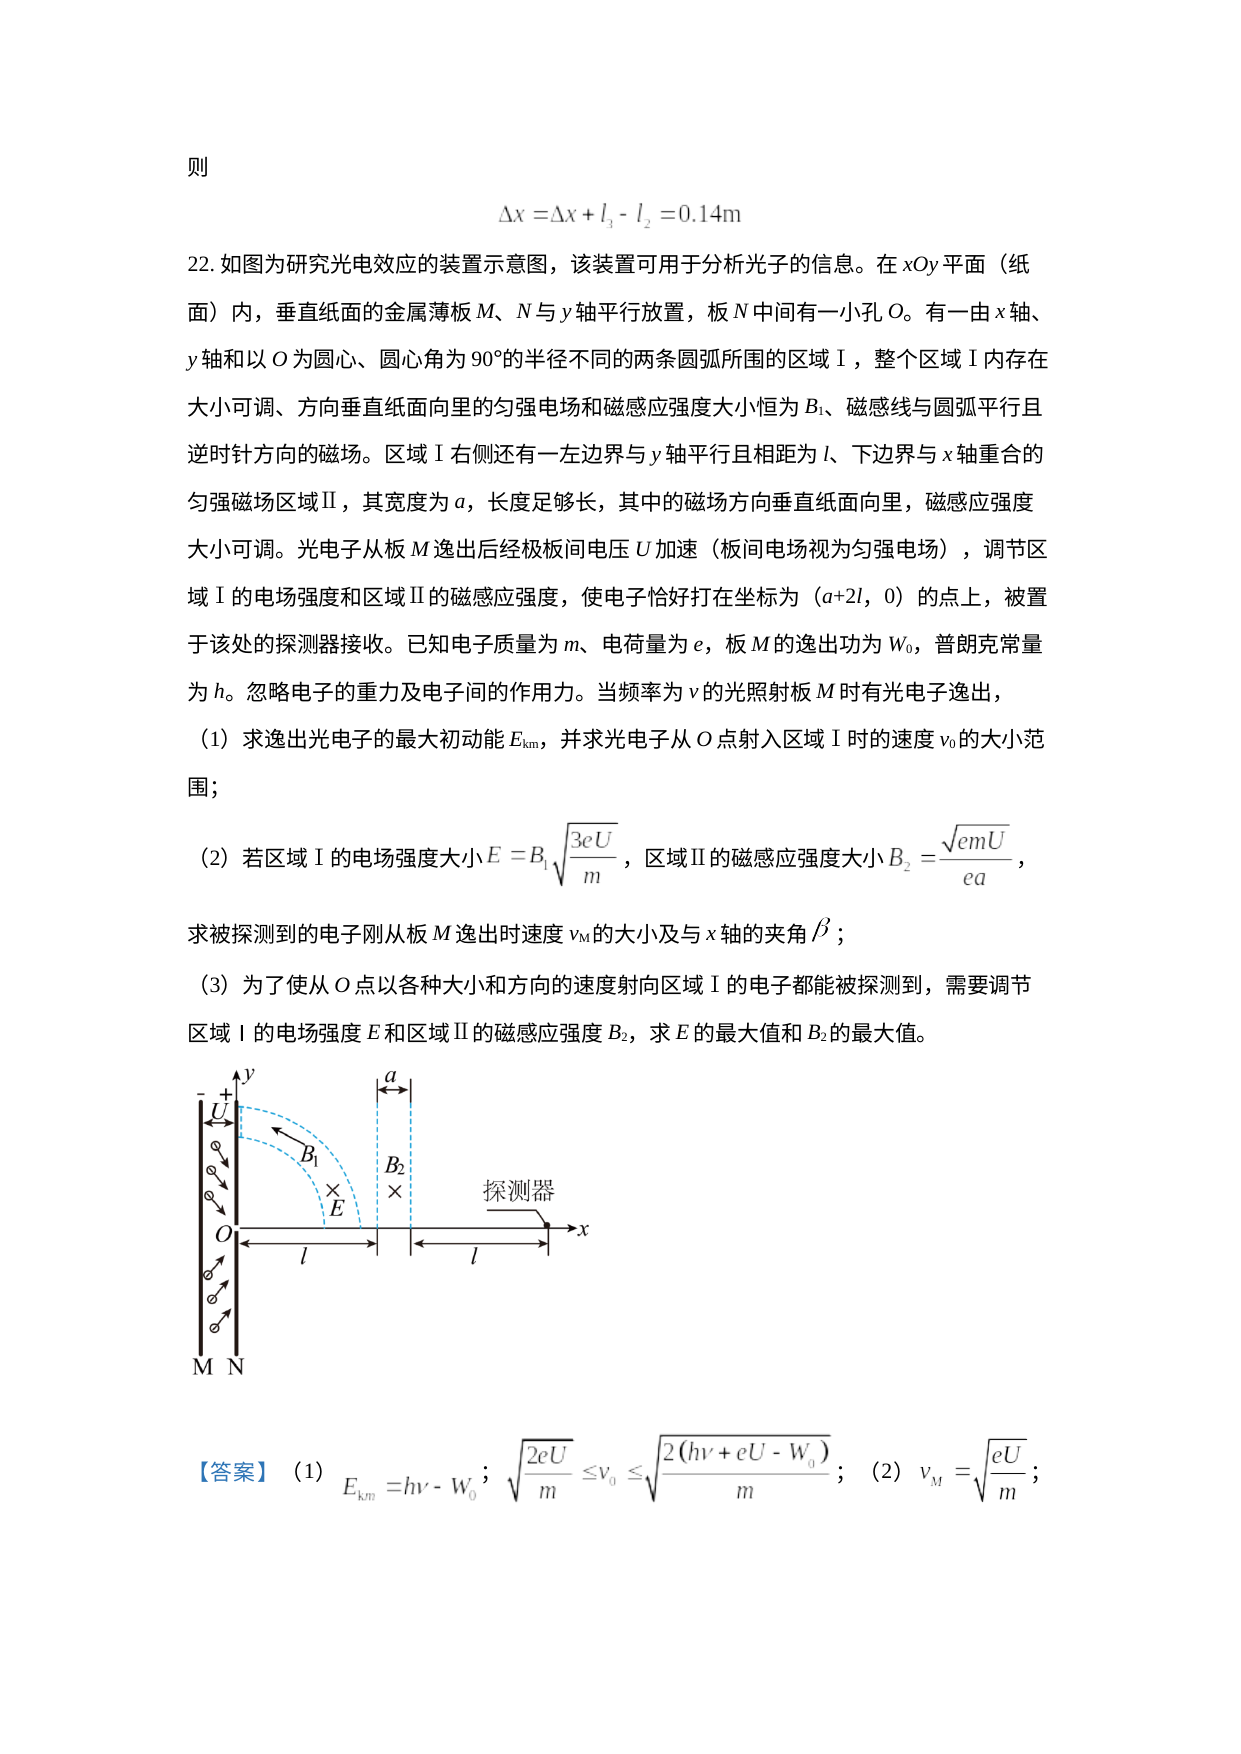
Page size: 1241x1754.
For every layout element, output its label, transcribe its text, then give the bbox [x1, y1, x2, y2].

text 22. 如图为研究光电效应的装置示意图，该装置可用于分析光子的信息。在xOy平面（纸面）内，垂直纸面的金属薄板M、N与y轴平行放置，板N中间有一小孔O。有一由x轴、y轴和以O为圆心、圆心角为90°的半径不同的两条圆弧所围的区域Ⅰ，整个区域Ⅰ内存在大小可调、方向垂直纸面向里的匀强电场和磁感应强度大小恒为B1、磁感线与圆弧平行且逆时针方向的磁场。区域Ⅰ右侧还有一左边界与y轴平行且相距为l、下边界与x轴重合的匀强磁场区域Ⅱ，其宽度为a，长度足够长，其中的磁场方向垂直纸面向里，磁感应强度大小可调。光电子从板M逸出后经极板间电压U加速（板间电场视为匀强电场），调节区域Ⅰ的电场强度和区域Ⅱ的磁感应强度，使电子恰好打在坐标为（a+2l，0）的点上，被置于该处的探测器接收。已知电子质量为m、电荷量为e，板M的逸出功为W0，普朗克常量为h。忽略电子的重力及电子间的作用力。当频率为ν的光照射板M时有光电子逸出， [187, 247, 1053, 707]
text 【答案】（1）；；（2）；；（3）； [187, 1429, 1053, 1512]
text 则 [187, 150, 1053, 182]
picture [187, 1063, 593, 1379]
text （2）若区域Ⅰ的电场强度大小，区域Ⅱ的磁感应强度大小，求被探测到的电子刚从板M逸出时速度vM的大小及与x轴的夹角； [187, 817, 1053, 953]
text （3）为了使从O点以各种大小和方向的速度射向区域Ⅰ的电子都能被探测到，需要调节区域Ⅰ的电场强度E和区域Ⅱ的磁感应强度B2，求E的最大值和B2的最大值。 [187, 968, 1053, 1048]
text （1）求逸出光电子的最大初动能Ekm，并求光电子从O点射入区域Ⅰ时的速度v0的大小范围； [187, 722, 1053, 802]
